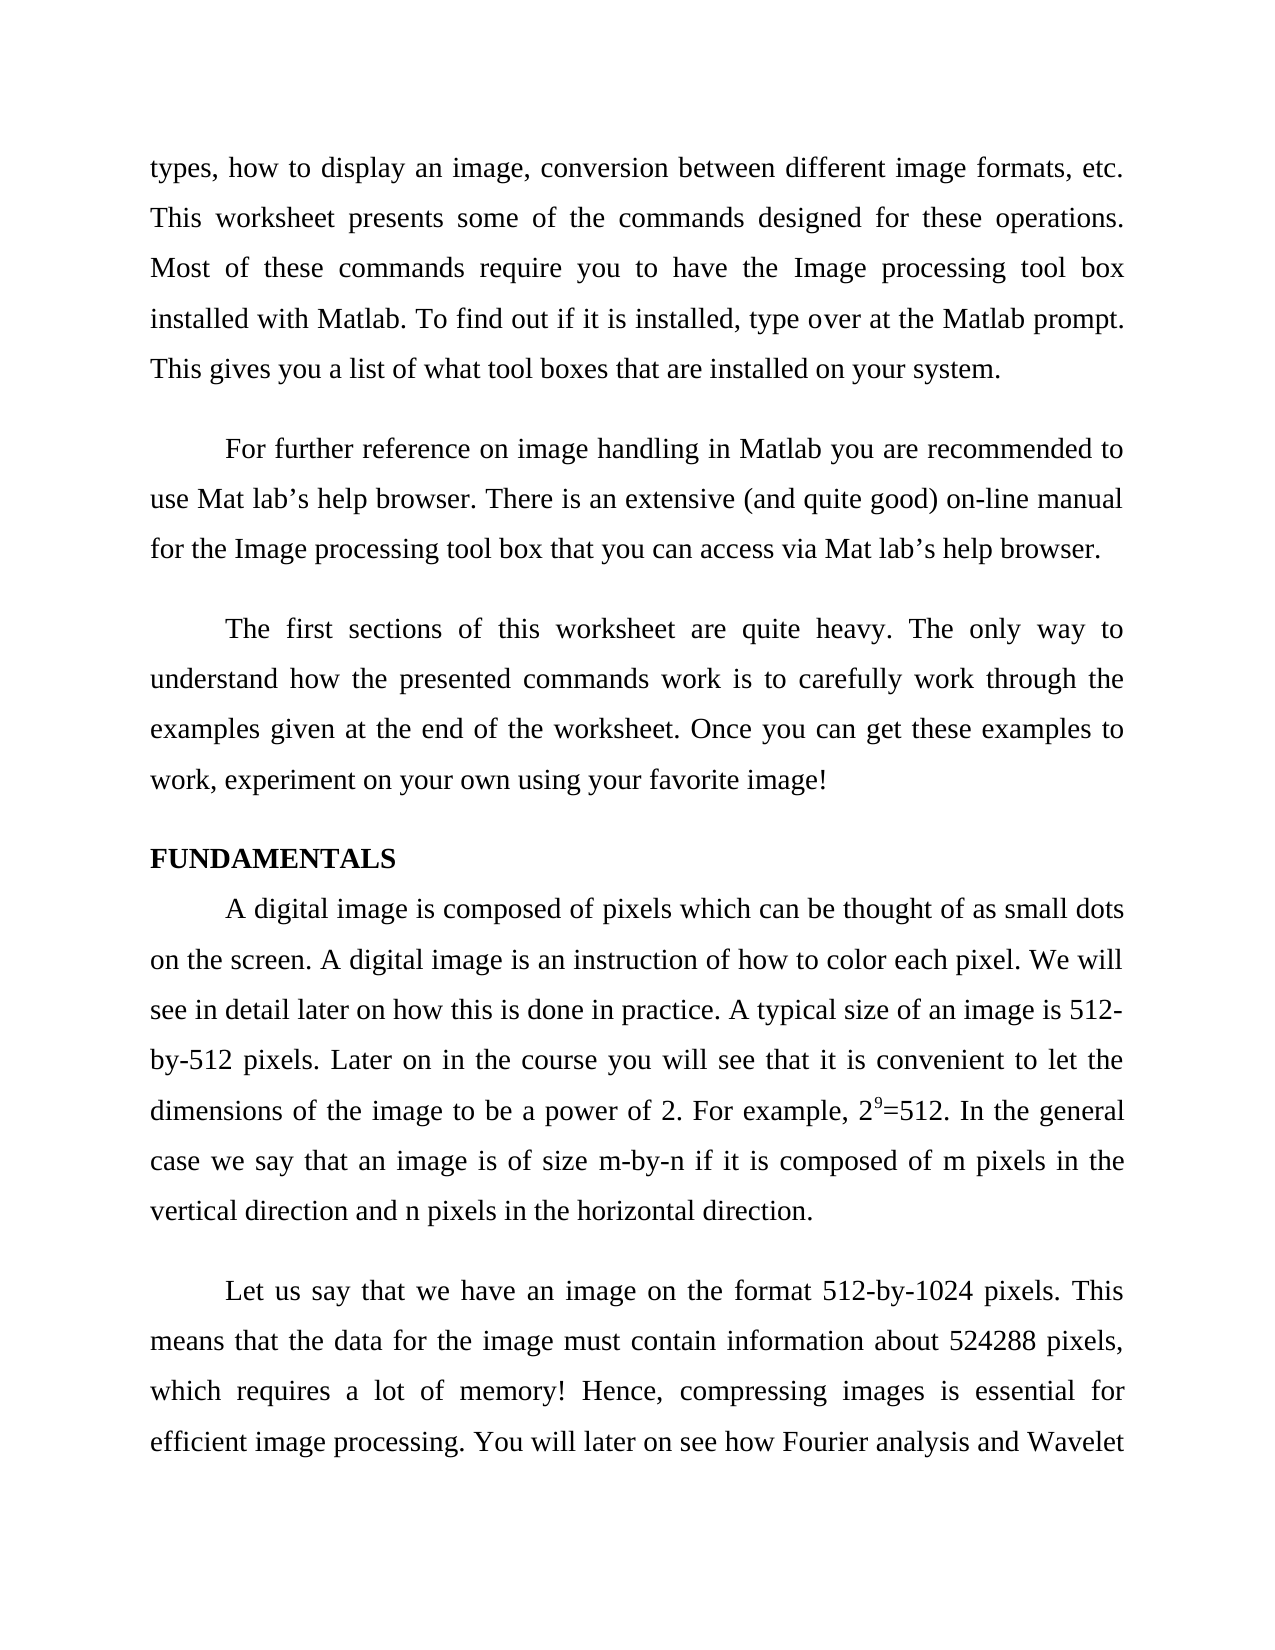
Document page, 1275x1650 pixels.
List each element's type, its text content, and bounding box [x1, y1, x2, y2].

text For further reference on image handling in Matlab you are recommended to use Mat lab’s help browser. There is an extensive (and quite good) on-line manual for the Image processing tool box that you can access via Mat lab’s help browser. [150, 431, 1125, 565]
text The first sections of this worksheet are quite heavy. The only way to understand how the presented commands work is to carefully work through the examples given at the end of the worksheet. Once you can get these examples to work, experiment on your own using your favorite image! [150, 611, 1125, 795]
subtitle FUNDAMENTALS [150, 841, 1125, 875]
text A digital image is composed of pixels which can be thought of as small dots on the screen. A digital image is an instruction of how to color each pixel. We will see in detail later on how this is done in practice. A typical size of an image is 512-by-512 pixels. Later on in the course you will see that it is convenient to let the dimensions of the image to be a power of 2. For example, 29=512. In the general case we say that an image is of size m-by-n if it is composed of m pixels in the vertical direction and n pixels in the horizontal direction. [150, 892, 1125, 1227]
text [150, 1273, 1125, 1457]
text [150, 150, 1125, 385]
